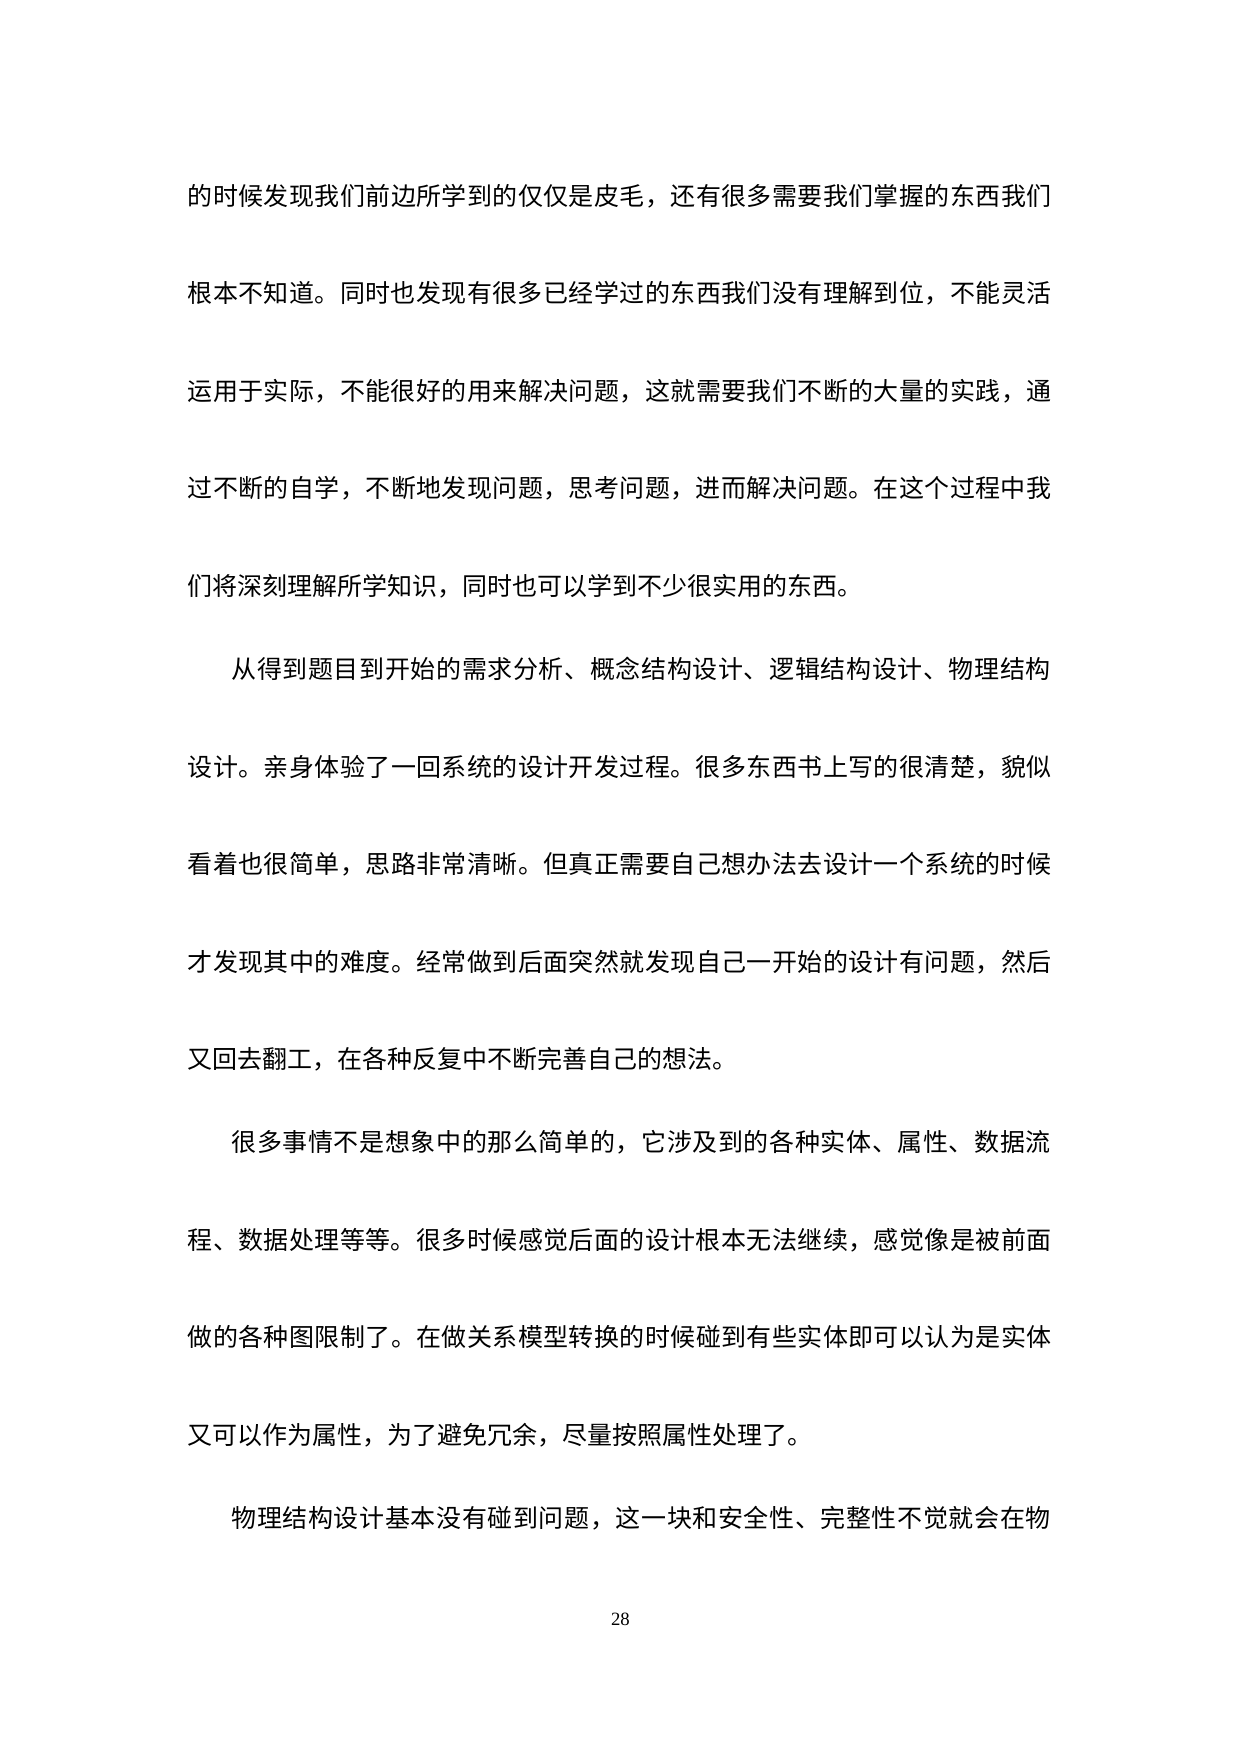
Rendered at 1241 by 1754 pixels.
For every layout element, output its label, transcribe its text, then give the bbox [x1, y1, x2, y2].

text 很多事情不是想象中的那么简单的，它涉及到的各种实体、属性、数据流程、数据处理等等。很多时候感觉后面的设计根本无法继续，感觉像是被前面做的各种图限制了。在做关系模型转换的时候碰到有些实体即可以认为是实体又可以作为属性，为了避免冗余，尽量按照属性处理了。 [187, 1108, 1053, 1466]
text 从得到题目到开始的需求分析、概念结构设计、逻辑结构设计、物理结构设计。亲身体验了一回系统的设计开发过程。很多东西书上写的很清楚，貌似看着也很简单，思路非常清晰。但真正需要自己想办法去设计一个系统的时候才发现其中的难度。经常做到后面突然就发现自己一开始的设计有问题，然后又回去翻工，在各种反复中不断完善自己的想法。 [187, 635, 1053, 1090]
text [187, 1484, 1053, 1549]
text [187, 162, 1053, 617]
